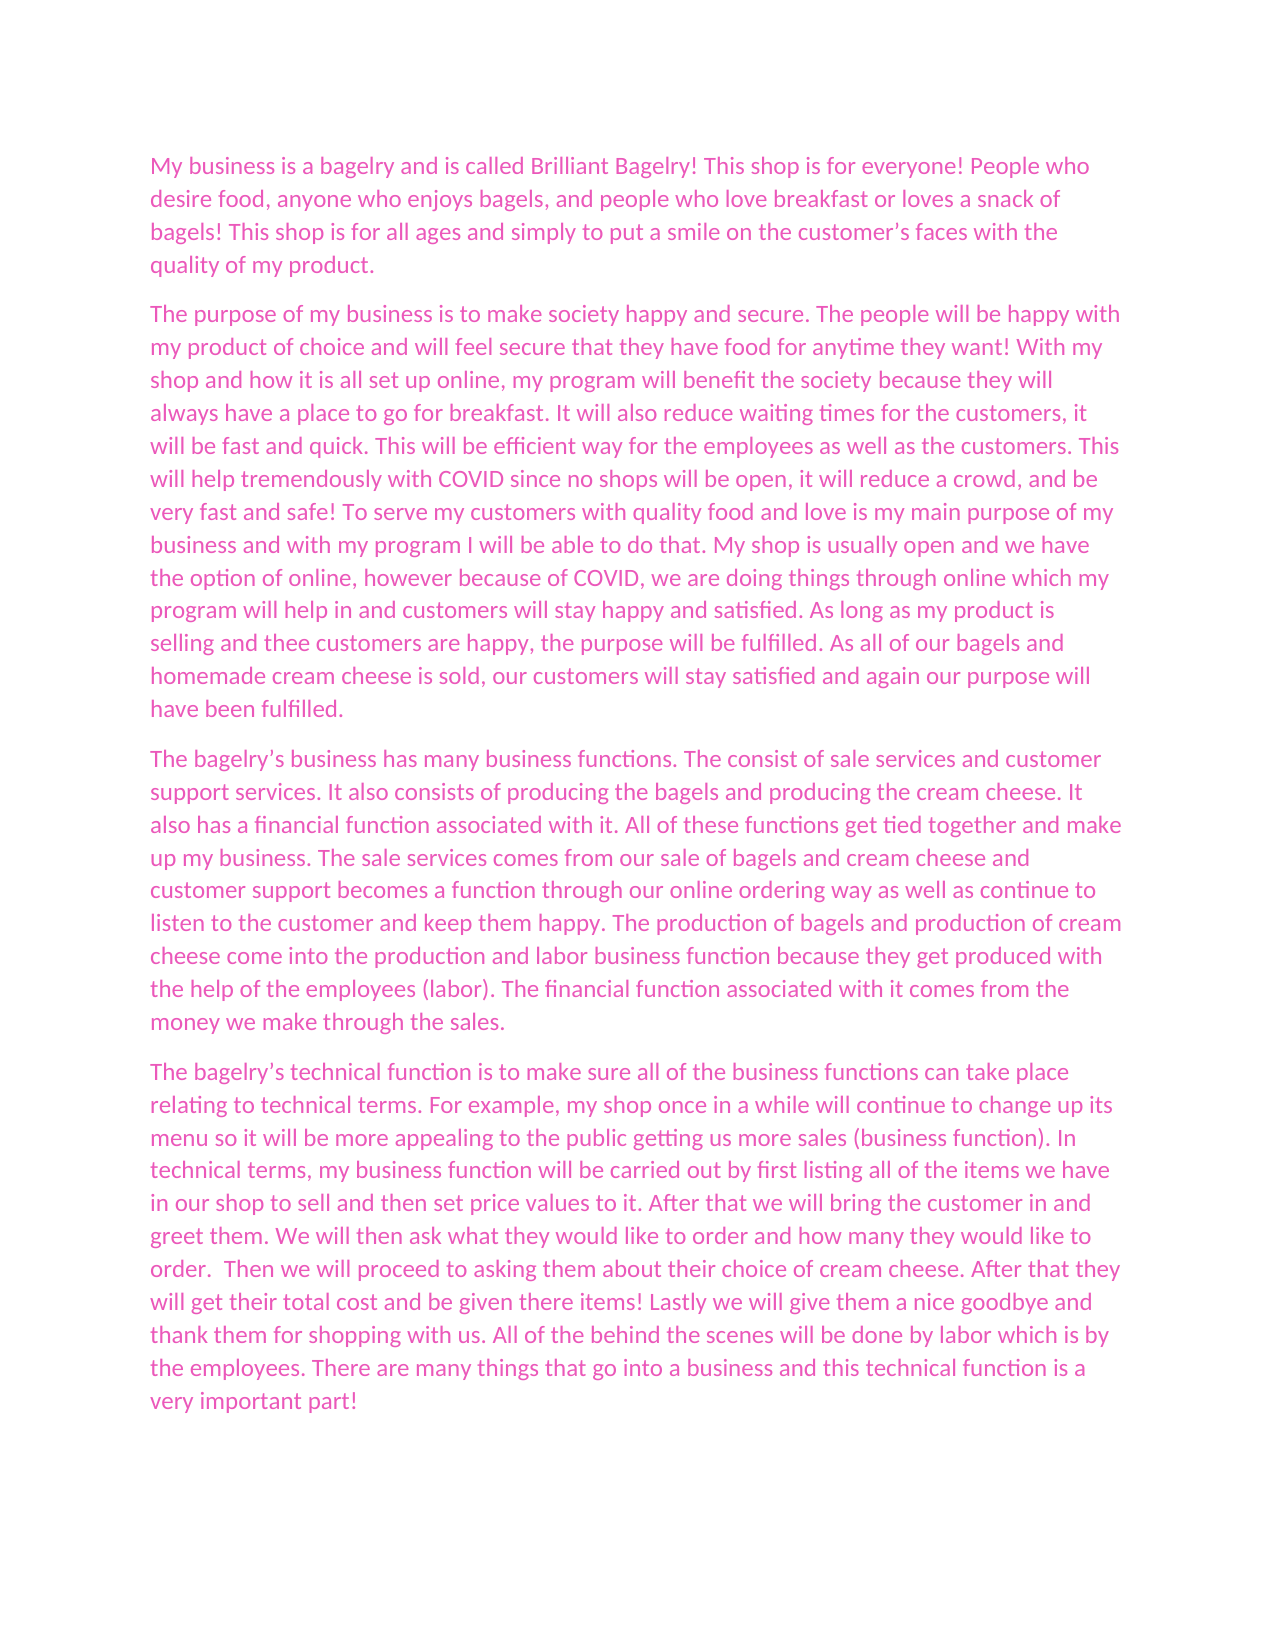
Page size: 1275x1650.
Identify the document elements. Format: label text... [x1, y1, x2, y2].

text The bagelry’s technical function is to make sure all of the business functions can take place relating to technical terms. For example, my shop once in a while will continue to change up its menu so it will be more appealing to the public getting us more sales (business function). In technical terms, my business function will be carried out by first listing all of the items we have in our shop to sell and then set price values to it. After that we will bring the customer in and greet them. We will then ask what they would like to order and how many they would like to order. Then we will proceed to asking them about their choice of cream cheese. After that they will get their total cost and be given there items! Lastly we will give them a nice goodbye and thank them for shopping with us. All of the behind the scenes will be done by labor which is by the employees. There are many things that go into a business and this technical function is a very important part! [150, 1056, 1125, 1416]
text The purpose of my business is to make society happy and secure. The people will be happy with my product of choice and will feel secure that they have food for anytime they want! With my shop and how it is all set up online, my program will benefit the society because they will always have a place to go for breakfast. It will also reduce waiting times for the customers, it will be fast and quick. This will be efficient way for the employees as well as the customers. This will help tremendously with COVID since no shops will be open, it will reduce a crowd, and be very fast and safe! To serve my customers with quality food and love is my main purpose of my business and with my program I will be able to do that. My shop is usually open and we have the option of online, however because of COVID, we are doing things through online which my program will help in and customers will stay happy and satisfied. As long as my product is selling and thee customers are happy, the purpose will be fulfilled. As all of our bagels and homemade cream cheese is sold, our customers will stay satisfied and again our purpose will have been fulfilled. [150, 298, 1125, 724]
text My business is a bagelry and is called Brilliant Bagelry! This shop is for everyone! People who desire food, anyone who enjoys bagels, and people who love breakfast or loves a snack of bagels! This shop is for all ages and simply to put a smile on the customer’s faces with the quality of my product. [150, 150, 1125, 279]
text The bagelry’s business has many business functions. The consist of sale services and customer support services. It also consists of producing the bagels and producing the cream cheese. It also has a financial function associated with it. All of these functions get tied together and make up my business. The sale services comes from our sale of bagels and cream cheese and customer support becomes a function through our online ordering way as well as continue to listen to the customer and keep them happy. The production of bagels and production of cream cheese come into the production and labor business function because they get produced with the help of the employees (labor). The financial function associated with it comes from the money we make through the sales. [150, 743, 1125, 1037]
